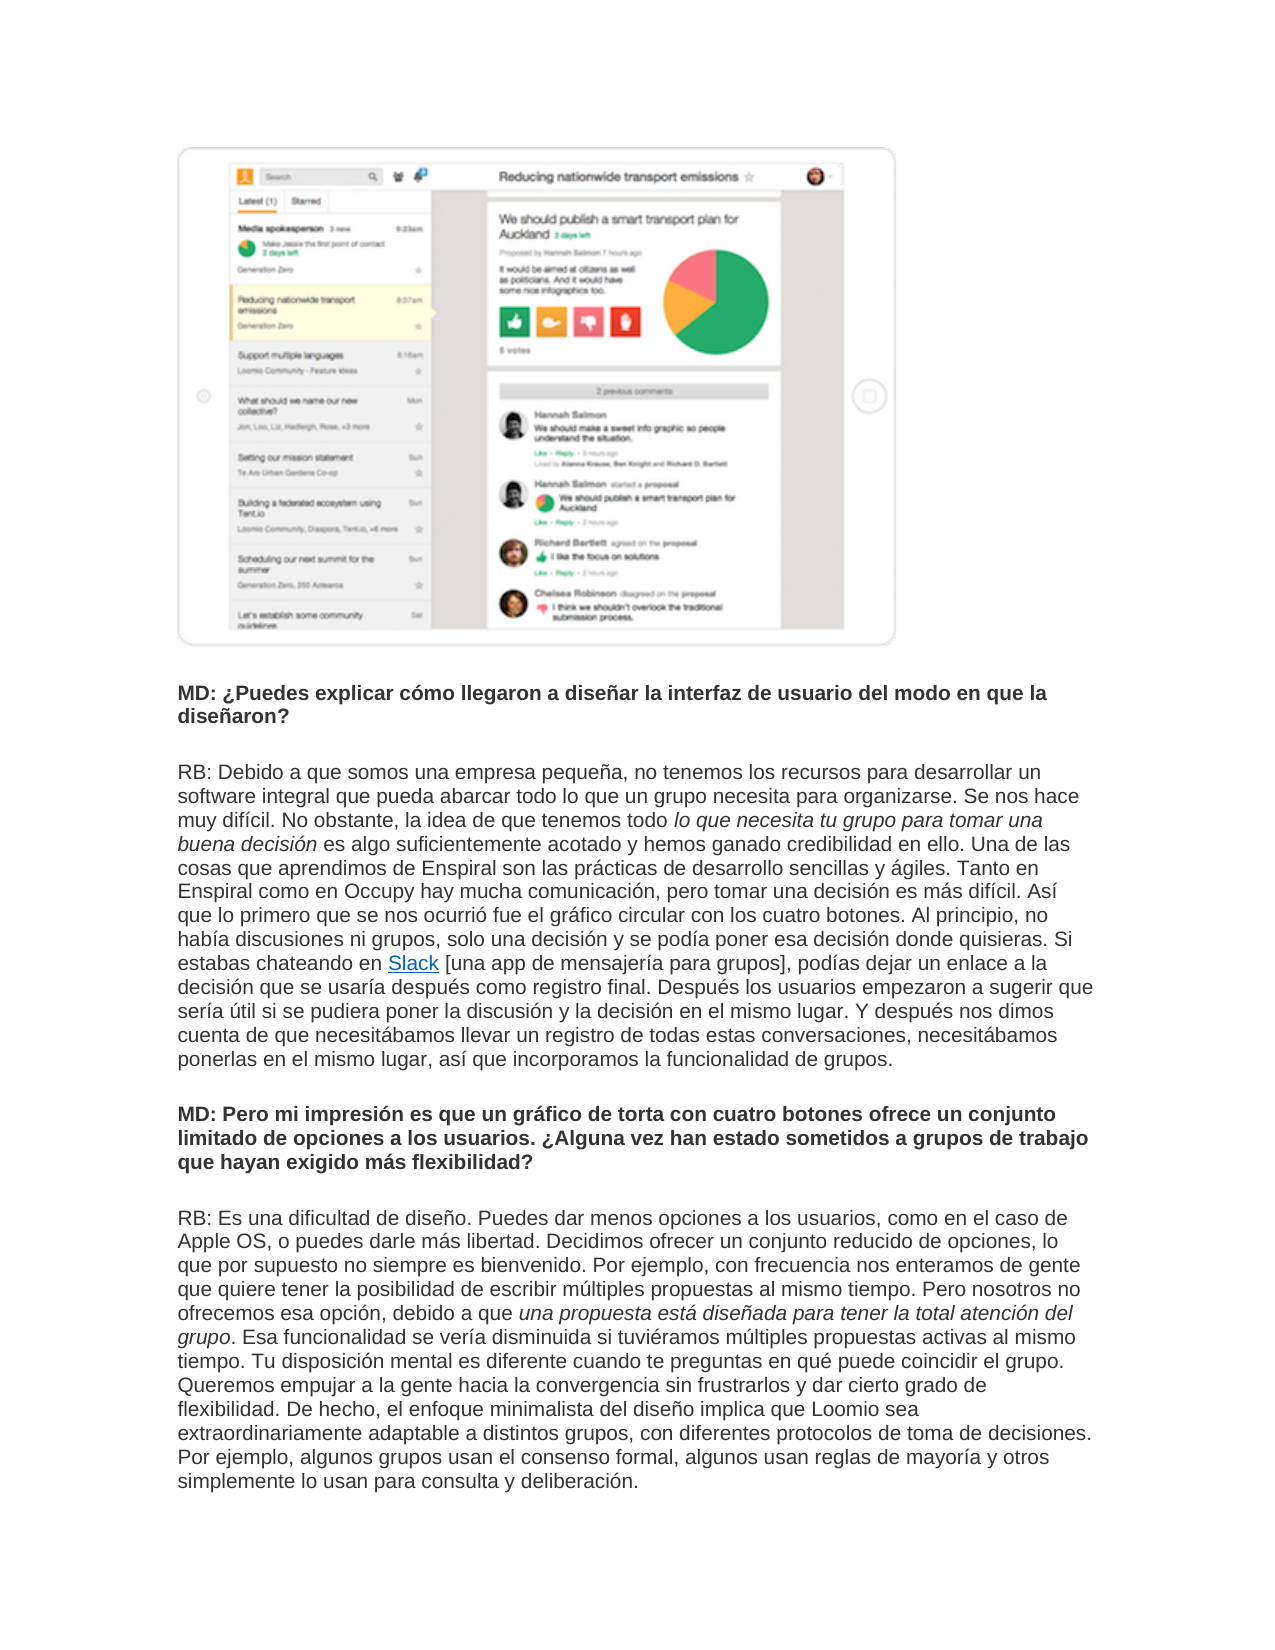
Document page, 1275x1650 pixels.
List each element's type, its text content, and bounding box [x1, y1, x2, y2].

text MD: Pero mi impresión es que un gráfico de torta con cuatro botones ofrece un conjunto limitado de opciones a los usuarios. ¿Alguna vez han estado sometidos a grupos de trabajo que hayan exigido más flexibilidad? [177, 1102, 1098, 1174]
picture [177, 147, 897, 647]
text RB: Es una dificultad de diseño. Puedes dar menos opciones a los usuarios, como en el caso de Apple OS, o puedes darle más libertad. Decidimos ofrecer un conjunto reducido de opciones, lo que por supuesto no siempre es bienvenido. Por ejemplo, con frecuencia nos enteramos de gente que quiere tener la posibilidad de escribir múltiples propuestas al mismo tiempo. Pero nosotros no ofrecemos esa opción, debido a que una propuesta está diseñada para tener la total atención del grupo. Esa funcionalidad se vería disminuida si tuviéramos múltiples propuestas activas al mismo tiempo. Tu disposición mental es diferente cuando te preguntas en qué puede coincidir el grupo. Queremos empujar a la gente hacia la convergencia sin frustrarlos y dar cierto grado de flexibilidad. De hecho, el enfoque minimalista del diseño implica que Loomio sea extraordinariamente adaptable a distintos grupos, con diferentes protocolos de toma de decisiones. Por ejemplo, algunos grupos usan el consenso formal, algunos usan reglas de mayoría y otros simplemente lo usan para consulta y deliberación. [177, 1205, 1098, 1493]
text RB: Debido a que somos una empresa pequeña, no tenemos los recursos para desarrollar un software integral que pueda abarcar todo lo que un grupo necesita para organizarse. Se nos hace muy difícil. No obstante, la idea de que tenemos todo lo que necesita tu grupo para tomar una buena decisión es algo suficientemente acotado y hemos ganado credibilidad en ello. Una de las cosas que aprendimos de Enspiral son las prácticas de desarrollo sencillas y ágiles. Tanto en Enspiral como en Occupy hay mucha comunicación, pero tomar una decisión es más difícil. Así que lo primero que se nos ocurrió fue el gráfico circular con los cuatro botones. Al principio, no había discusiones ni grupos, solo una decisión y se podía poner esa decisión donde quisieras. Si estabas chateando en Slack [una app de mensajería para grupos], podías dejar un enlace a la decisión que se usaría después como registro final. Después los usuarios empezaron a sugerir que sería útil si se pudiera poner la discusión y la decisión en el mismo lugar. Y después nos dimos cuenta de que necesitábamos llevar un registro de todas estas conversaciones, necesitábamos ponerlas en el mismo lugar, así que incorporamos la funcionalidad de grupos. [177, 759, 1098, 1071]
text MD: ¿Puedes explicar cómo llegaron a diseñar la interfaz de usuario del modo en que la diseñaron? [177, 680, 1098, 728]
